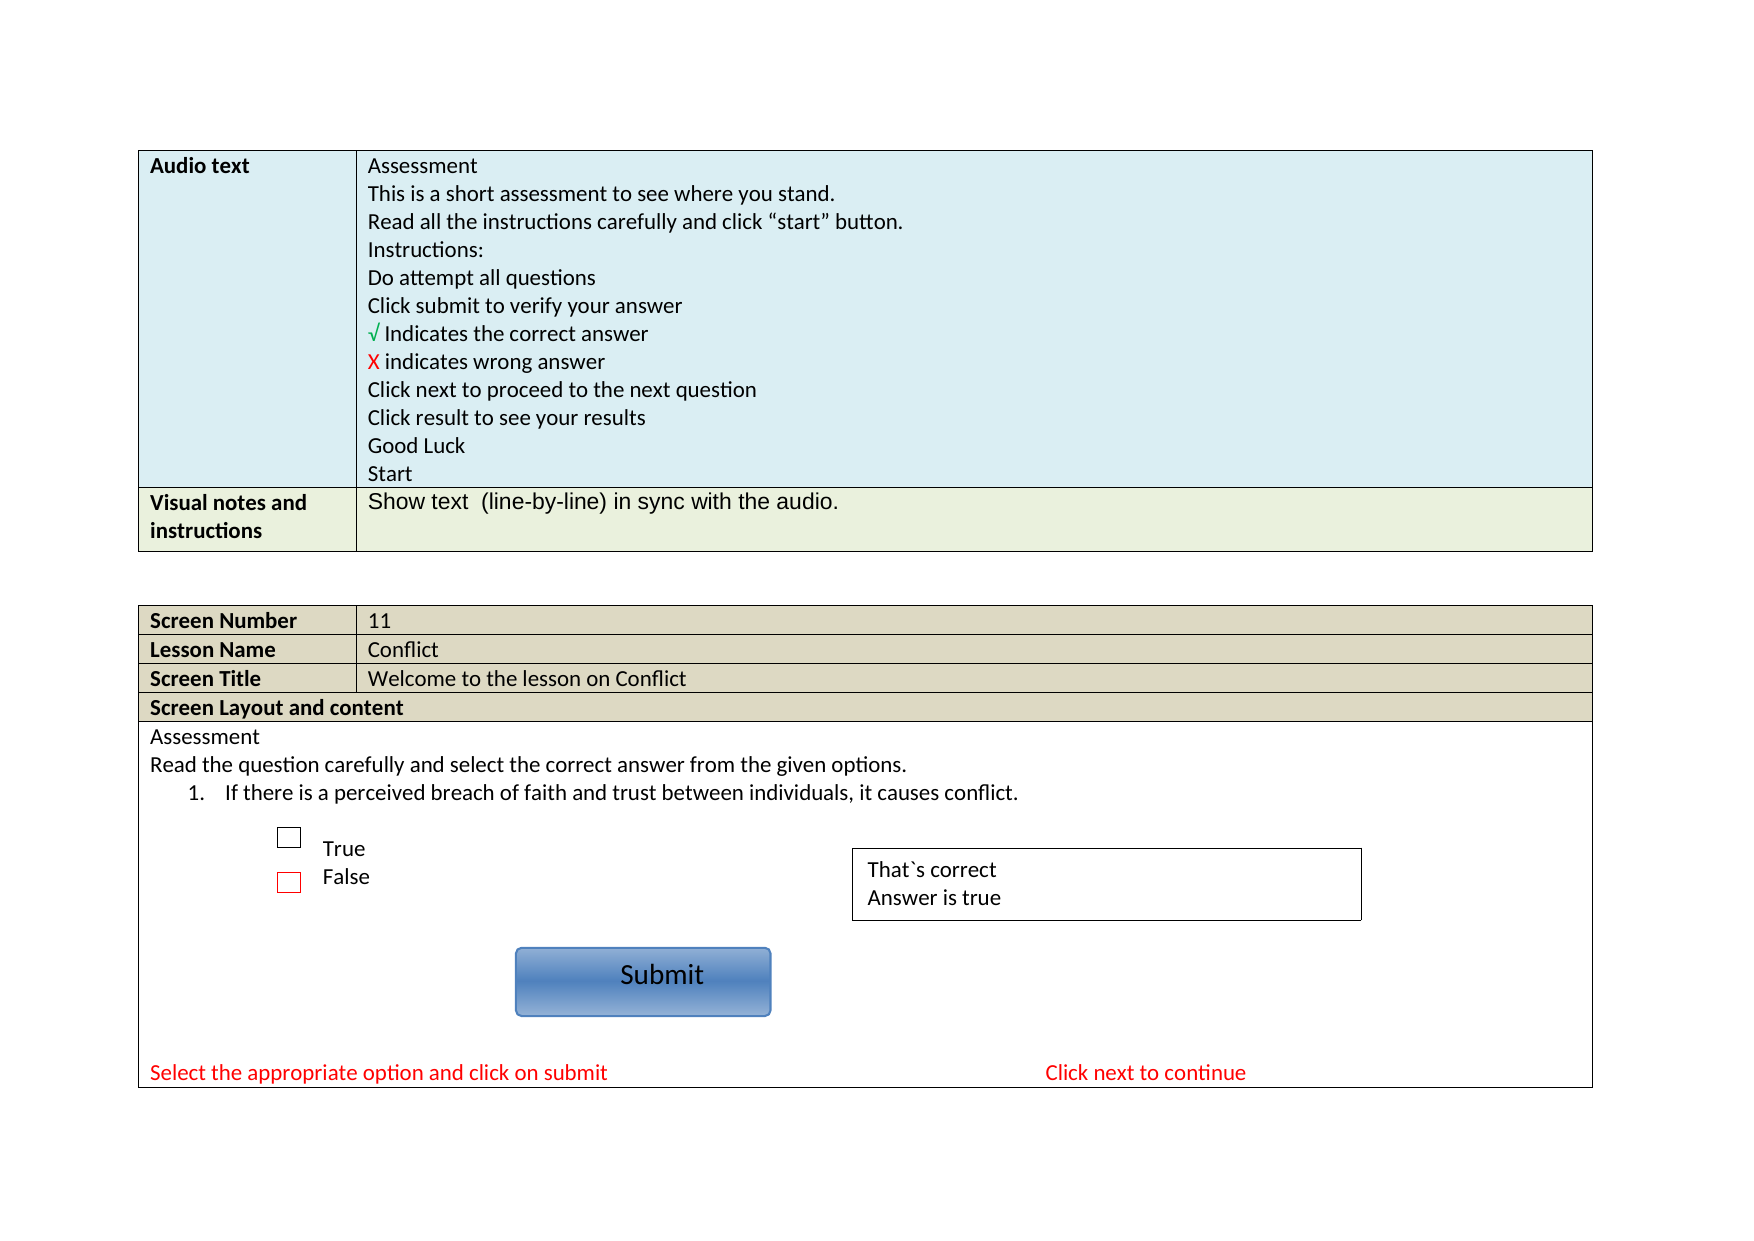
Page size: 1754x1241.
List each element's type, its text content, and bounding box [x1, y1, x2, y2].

table_cell Assessment Read the question carefully and select the correct answer from the given options. If there is a perceived breach of faith and trust between individuals, it causes conflict. True False Select the appropriate option and click on submit Click next to continue [139, 722, 1592, 1087]
table_cell Conflict [357, 635, 1592, 663]
table_cell Welcome to the lesson on Conflict [357, 664, 1592, 692]
table_cell Screen Title [139, 664, 356, 692]
table_cell Audio text [139, 151, 356, 487]
table_cell Visual notes and instructions [139, 488, 356, 551]
table_cell Show text (line-by-line) in sync with the audio. [357, 488, 1592, 551]
table_cell Lesson Name [139, 635, 356, 663]
table_cell Screen Layout and content [139, 693, 1592, 721]
table_header 11 [357, 606, 1592, 634]
table_header Screen Number [139, 606, 356, 634]
table_cell Assessment This is a short assessment to see where you stand. Read all the instructions carefully and click “start” button. Instructions: Do attempt all questions Click submit to verify your answer √ Indicates the correct answer X indicates wrong answer Click next to proceed to the next question Click result to see your results Good Luck Start [357, 151, 1592, 487]
